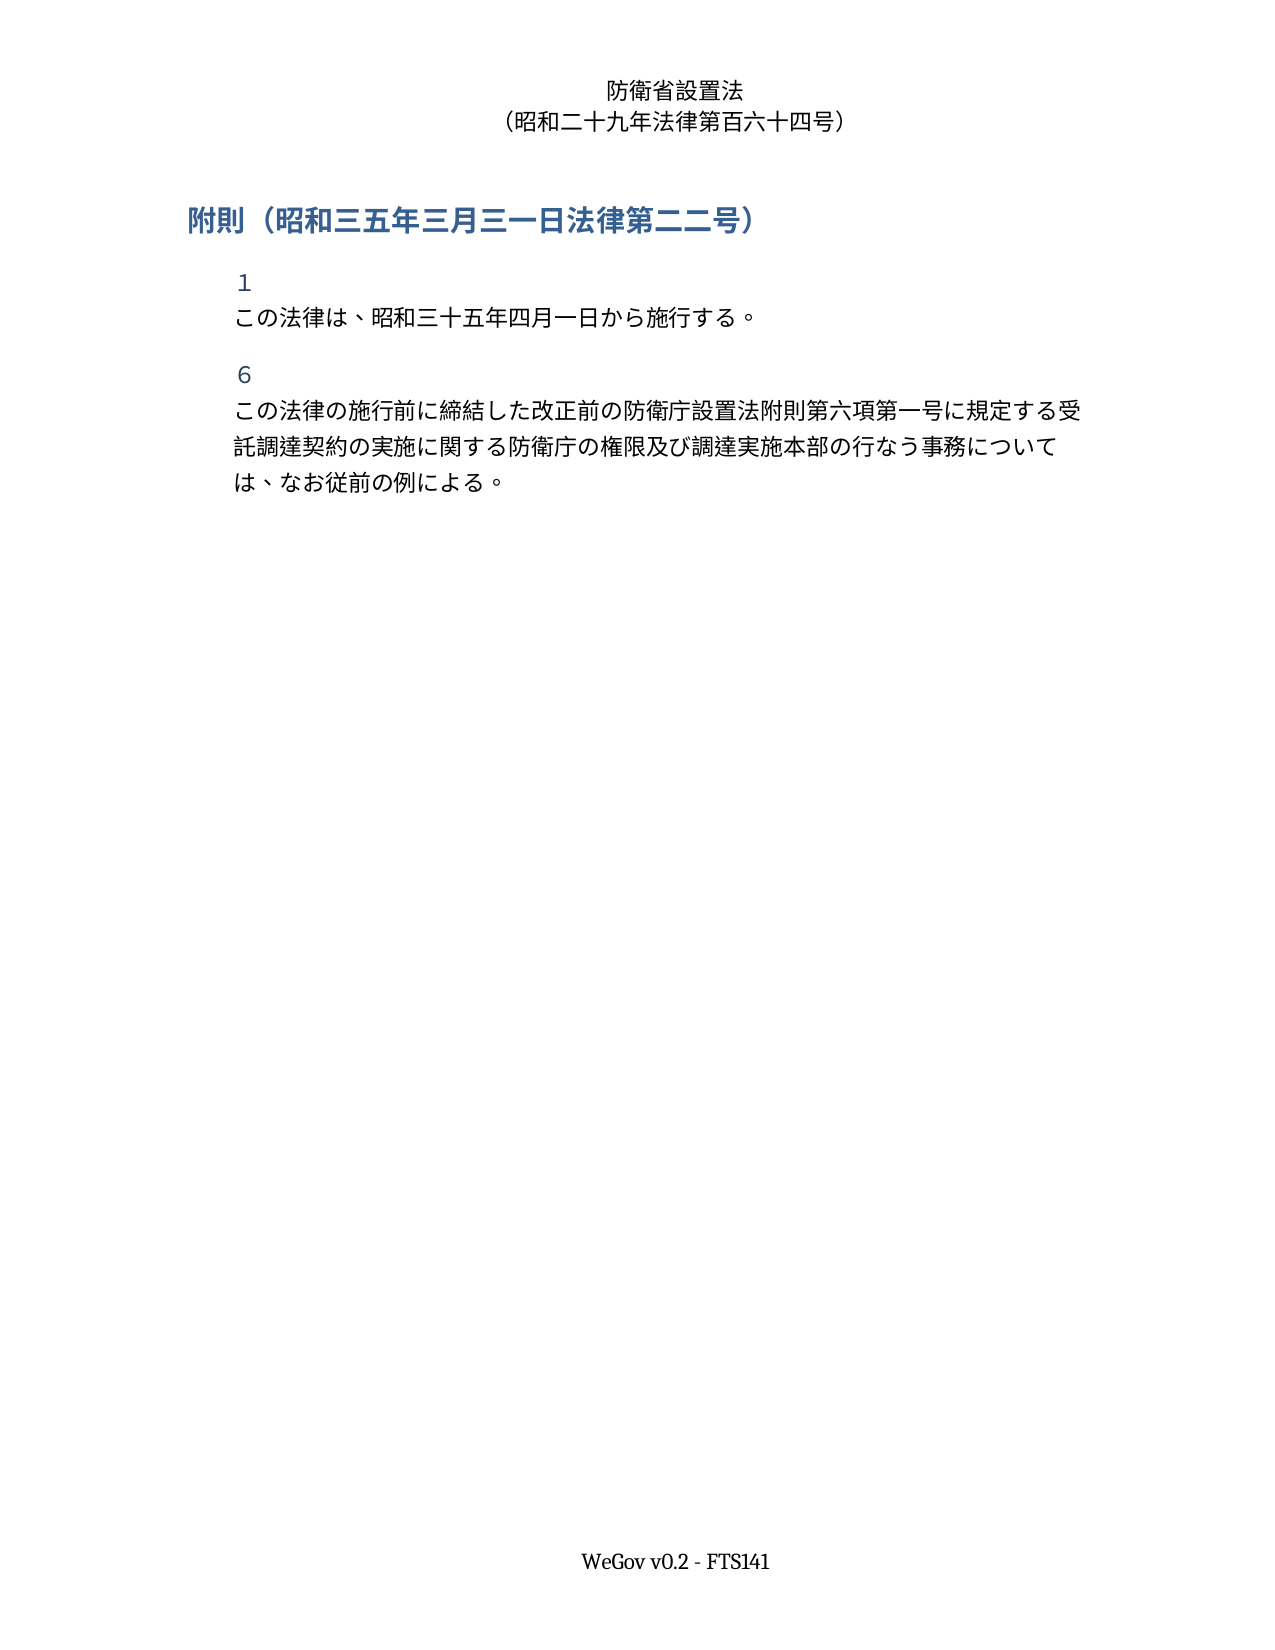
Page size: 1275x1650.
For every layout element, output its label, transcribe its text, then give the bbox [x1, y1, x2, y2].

subtitle ６ [233, 359, 1087, 390]
subtitle １ [233, 266, 1087, 298]
text この法律の施行前に締結した改正前の防衛庁設置法附則第六項第一号に規定する受託調達契約の実施に関する防衛庁の権限及び調達実施本部の行なう事務については、なお従前の例による。 [233, 395, 1087, 498]
text この法律は、昭和三十五年四月一日から施行する。 [233, 302, 1087, 334]
subtitle 附則（昭和三五年三月三一日法律第二二号） [187, 200, 1087, 240]
